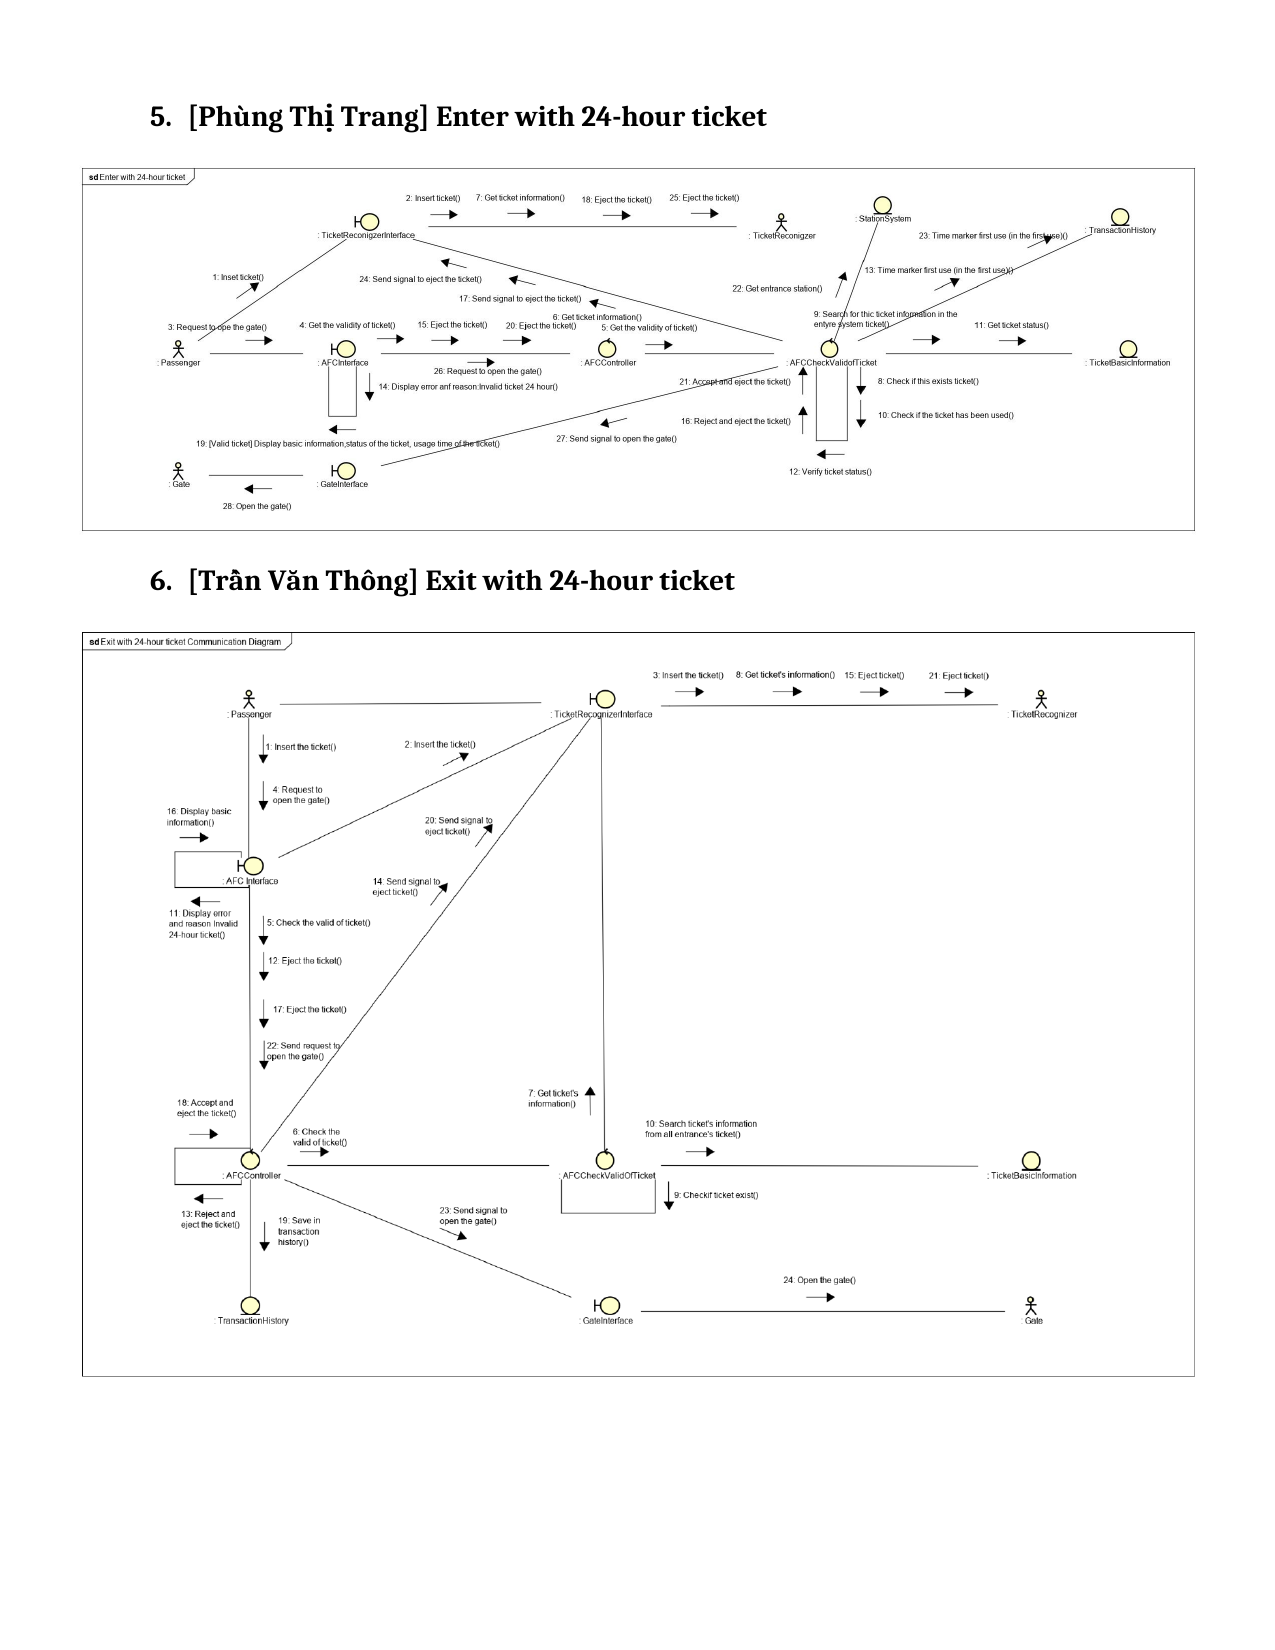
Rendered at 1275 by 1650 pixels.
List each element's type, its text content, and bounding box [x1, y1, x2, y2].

picture [75, 161, 1200, 537]
list [Phùng Thị Trang] Enter with 24-hour ticket [150, 100, 1200, 133]
list [Trần Văn Thông] Exit with 24-hour ticket [150, 564, 1200, 598]
picture [75, 625, 1200, 1383]
